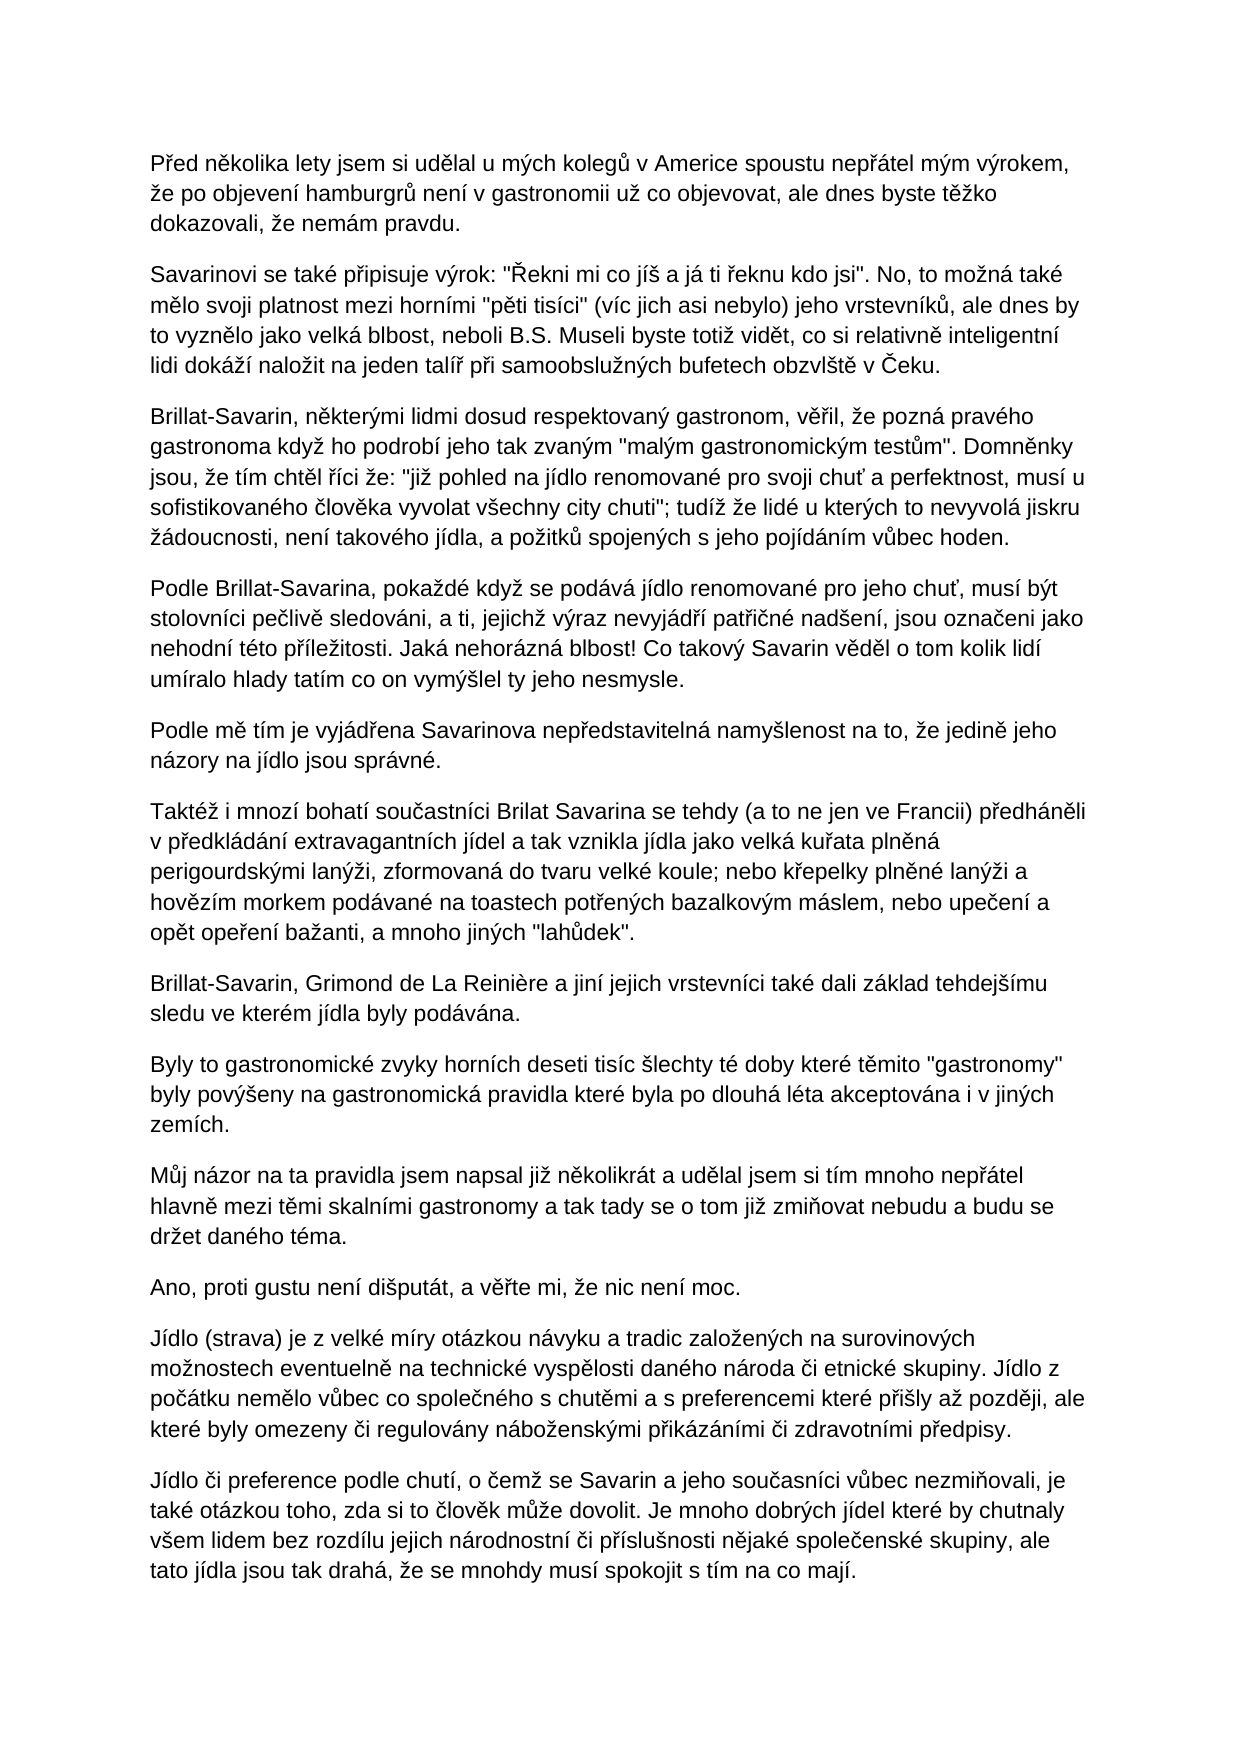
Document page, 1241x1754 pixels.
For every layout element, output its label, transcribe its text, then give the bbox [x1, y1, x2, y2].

text Můj názor na ta pravidla jsem napsal již několikrát a udělal jsem si tím mnoho nepřátel hlavně mezi těmi skalními gastronomy a tak tady se o tom již zmiňovat nebudu a budu se držet daného téma. [150, 1162, 1090, 1249]
text Jídlo (strava) je z velké míry otázkou návyku a tradic založených na surovinových možnostech eventuelně na technické vyspělosti daného národa či etnické skupiny. Jídlo z počátku nemělo vůbec co společného s chutěmi a s preferencemi které přišly až později, ale které byly omezeny či regulovány náboženskými přikázáními či zdravotními předpisy. [150, 1325, 1090, 1442]
text Podle Brillat-Savarina, pokaždé když se podává jídlo renomované pro jeho chuť, musí být stolovníci pečlivě sledováni, a ti, jejichž výraz nevyjádří patřičné nadšení, jsou označeni jako nehodní této příležitosti. Jaká nehorázná blbost! Co takový Savarin věděl o tom kolik lidí umíralo hlady tatím co on vymýšlel ty jeho nesmysle. [150, 575, 1090, 692]
text Taktéž i mnozí bohatí součastníci Brilat Savarina se tehdy (a to ne jen ve Francii) předháněli v předkládání extravagantních jídel a tak vznikla jídla jako velká kuřata plněná perigourdskými lanýži, zformovaná do tvaru velké koule; nebo křepelky plněné lanýži a hovězím morkem podávané na toastech potřených bazalkovým máslem, nebo upečení a opět opeření bažanti, a mnoho jiných "lahůdek". [150, 798, 1090, 945]
text Ano, proti gustu není dišputát, a věřte mi, že nic není moc. [150, 1274, 1090, 1300]
text Podle mě tím je vyjádřena Savarinova nepředstavitelná namyšlenost na to, že jedině jeho názory na jídlo jsou správné. [150, 717, 1090, 773]
text Brillat-Savarin, Grimond de La Reinière a jiní jejich vrstevníci také dali základ tehdejšímu sledu ve kterém jídla byly podávána. [150, 970, 1090, 1026]
text Savarinovi se také připisuje výrok: "Řekni mi co jíš a já ti řeknu kdo jsi". No, to možná také mělo svoji platnost mezi horními "pěti tisíci" (víc jich asi nebylo) jeho vrstevníků, ale dnes by to vyznělo jako velká blbost, neboli B.S. Museli byste totiž vidět, co si relativně inteligentní lidi dokáží naložit na jeden talíř při samoobslužných bufetech obzvlště v Čeku. [150, 261, 1090, 378]
text Brillat-Savarin, některými lidmi dosud respektovaný gastronom, věřil, že pozná pravého gastronoma když ho podrobí jeho tak zvaným "malým gastronomickým testům". Domněnky jsou, že tím chtěl říci že: "již pohled na jídlo renomované pro svoji chuť a perfektnost, musí u sofistikovaného člověka vyvolat všechny city chuti"; tudíž že lidé u kterých to nevyvolá jiskru žádoucnosti, není takového jídla, a požitků spojených s jeho pojídáním vůbec hoden. [150, 403, 1090, 550]
text Byly to gastronomické zvyky horních deseti tisíc šlechty té doby které těmito "gastronomy" byly povýšeny na gastronomická pravidla které byla po dlouhá léta akceptována i v jiných zemích. [150, 1051, 1090, 1138]
text Jídlo či preference podle chutí, o čemž se Savarin a jeho současníci vůbec nezmiňovali, je také otázkou toho, zda si to člověk může dovolit. Je mnoho dobrých jídel které by chutnaly všem lidem bez rozdílu jejich národnostní či příslušnosti nějaké společenské skupiny, ale tato jídla jsou tak drahá, že se mnohdy musí spokojit s tím na co mají. [150, 1467, 1090, 1584]
text Před několika lety jsem si udělal u mých kolegů v Americe spoustu nepřátel mým výrokem, že po objevení hamburgrů není v gastronomii už co objevovat, ale dnes byste těžko dokazovali, že nemám pravdu. [150, 150, 1090, 237]
